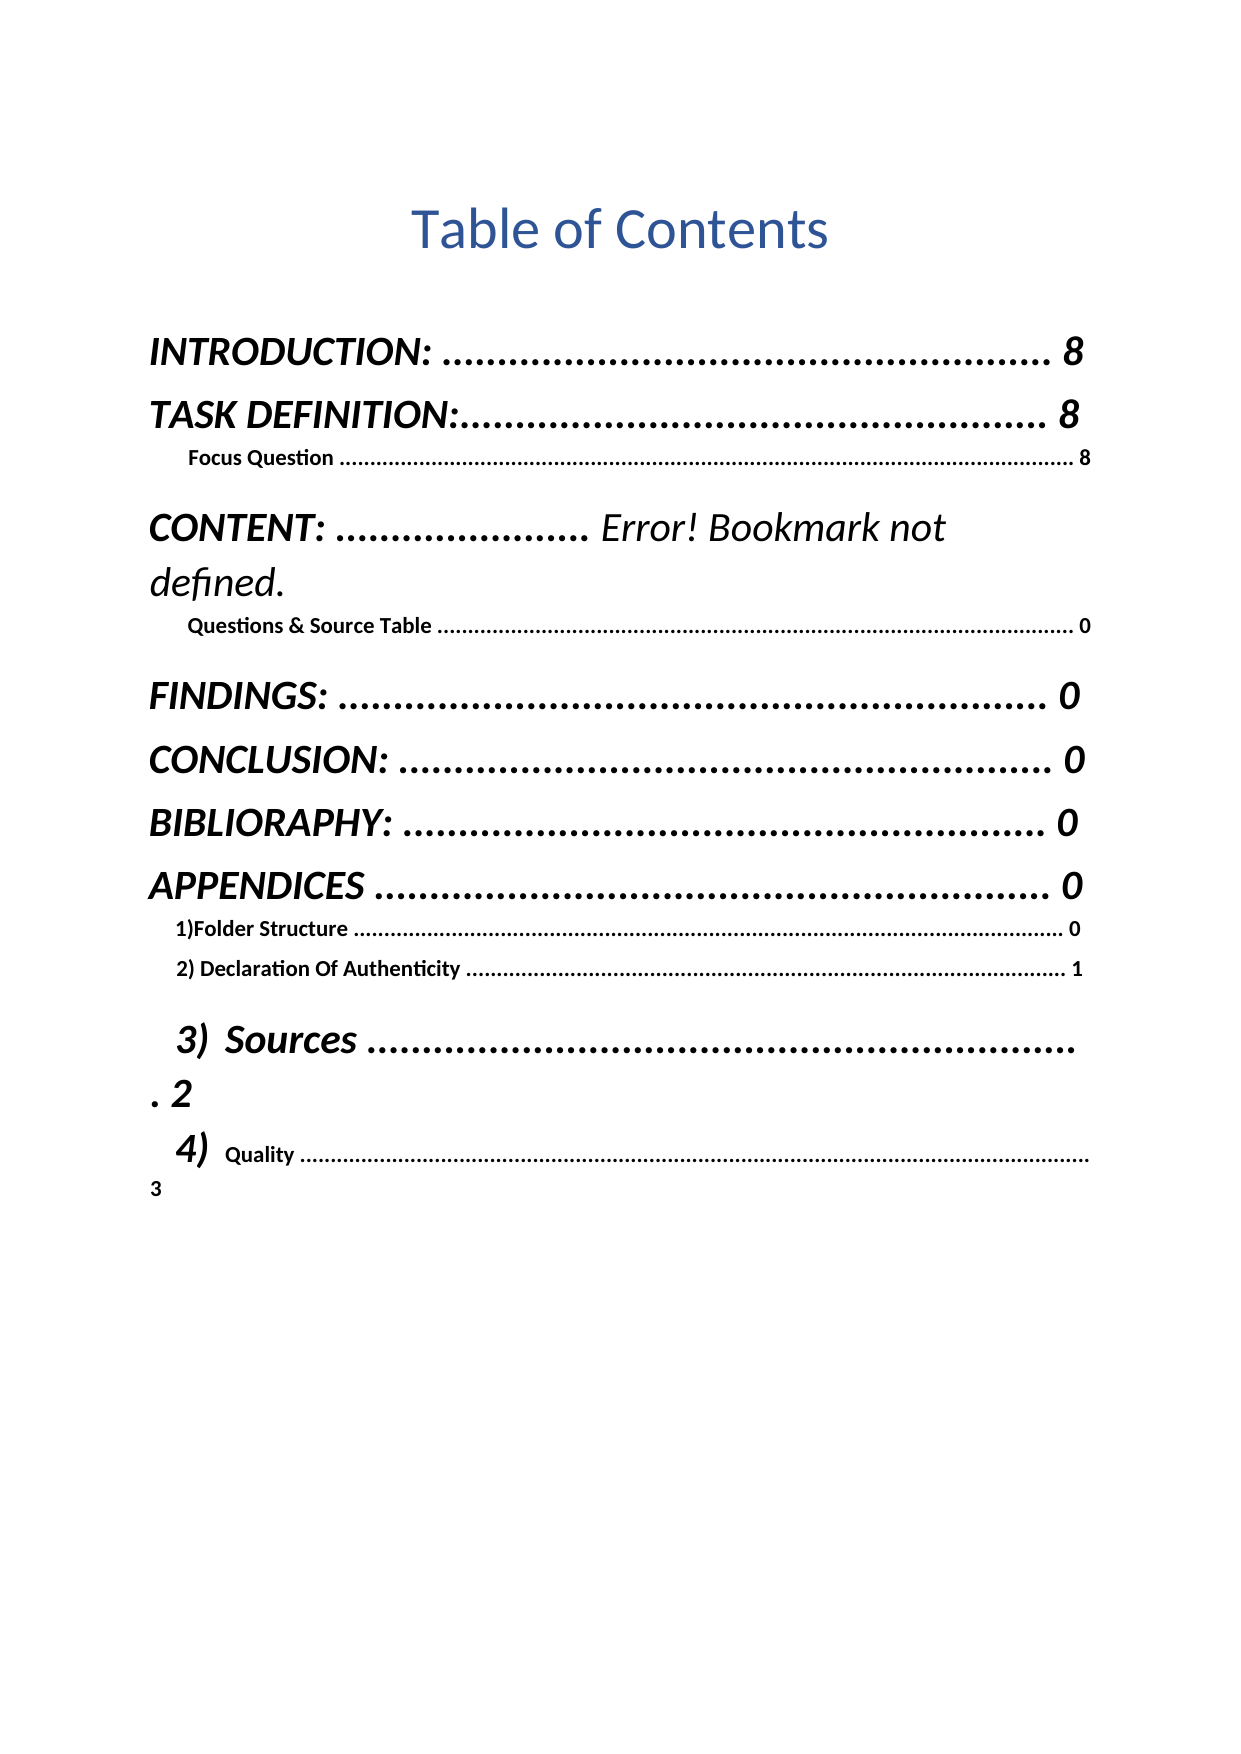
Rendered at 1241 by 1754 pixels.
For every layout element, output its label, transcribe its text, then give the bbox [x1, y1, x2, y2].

text Questions & Source Table ........................................................................................................ 0 [150, 611, 1091, 639]
text FINDINGS: ................................................................ 0 [148, 669, 1092, 720]
text BIBLIORAPHY: .......................................................... 0 [148, 796, 1092, 847]
list Quality ................................................................................................................................. 3 [150, 1122, 1092, 1202]
text TASK DEFINITION:..................................................... 8 [148, 388, 1092, 439]
text 1)Folder Structure .................................................................................................................... 0 2) Declaration Of Authenticity .................................................................................................. 1 [175, 914, 1092, 982]
text Table of Contents [162, 192, 1079, 263]
text APPENDICES ............................................................. 0 [148, 859, 1092, 910]
text CONTENT: ....................... Error! Bookmark not defined. [148, 501, 1092, 607]
text CONCLUSION: ........................................................... 0 [148, 733, 1092, 783]
list Sources ................................................................. 2 [150, 1013, 1092, 1118]
text Focus Question ........................................................................................................................ 8 [150, 443, 1091, 471]
text INTRODUCTION: ....................................................... 8 [148, 325, 1092, 376]
